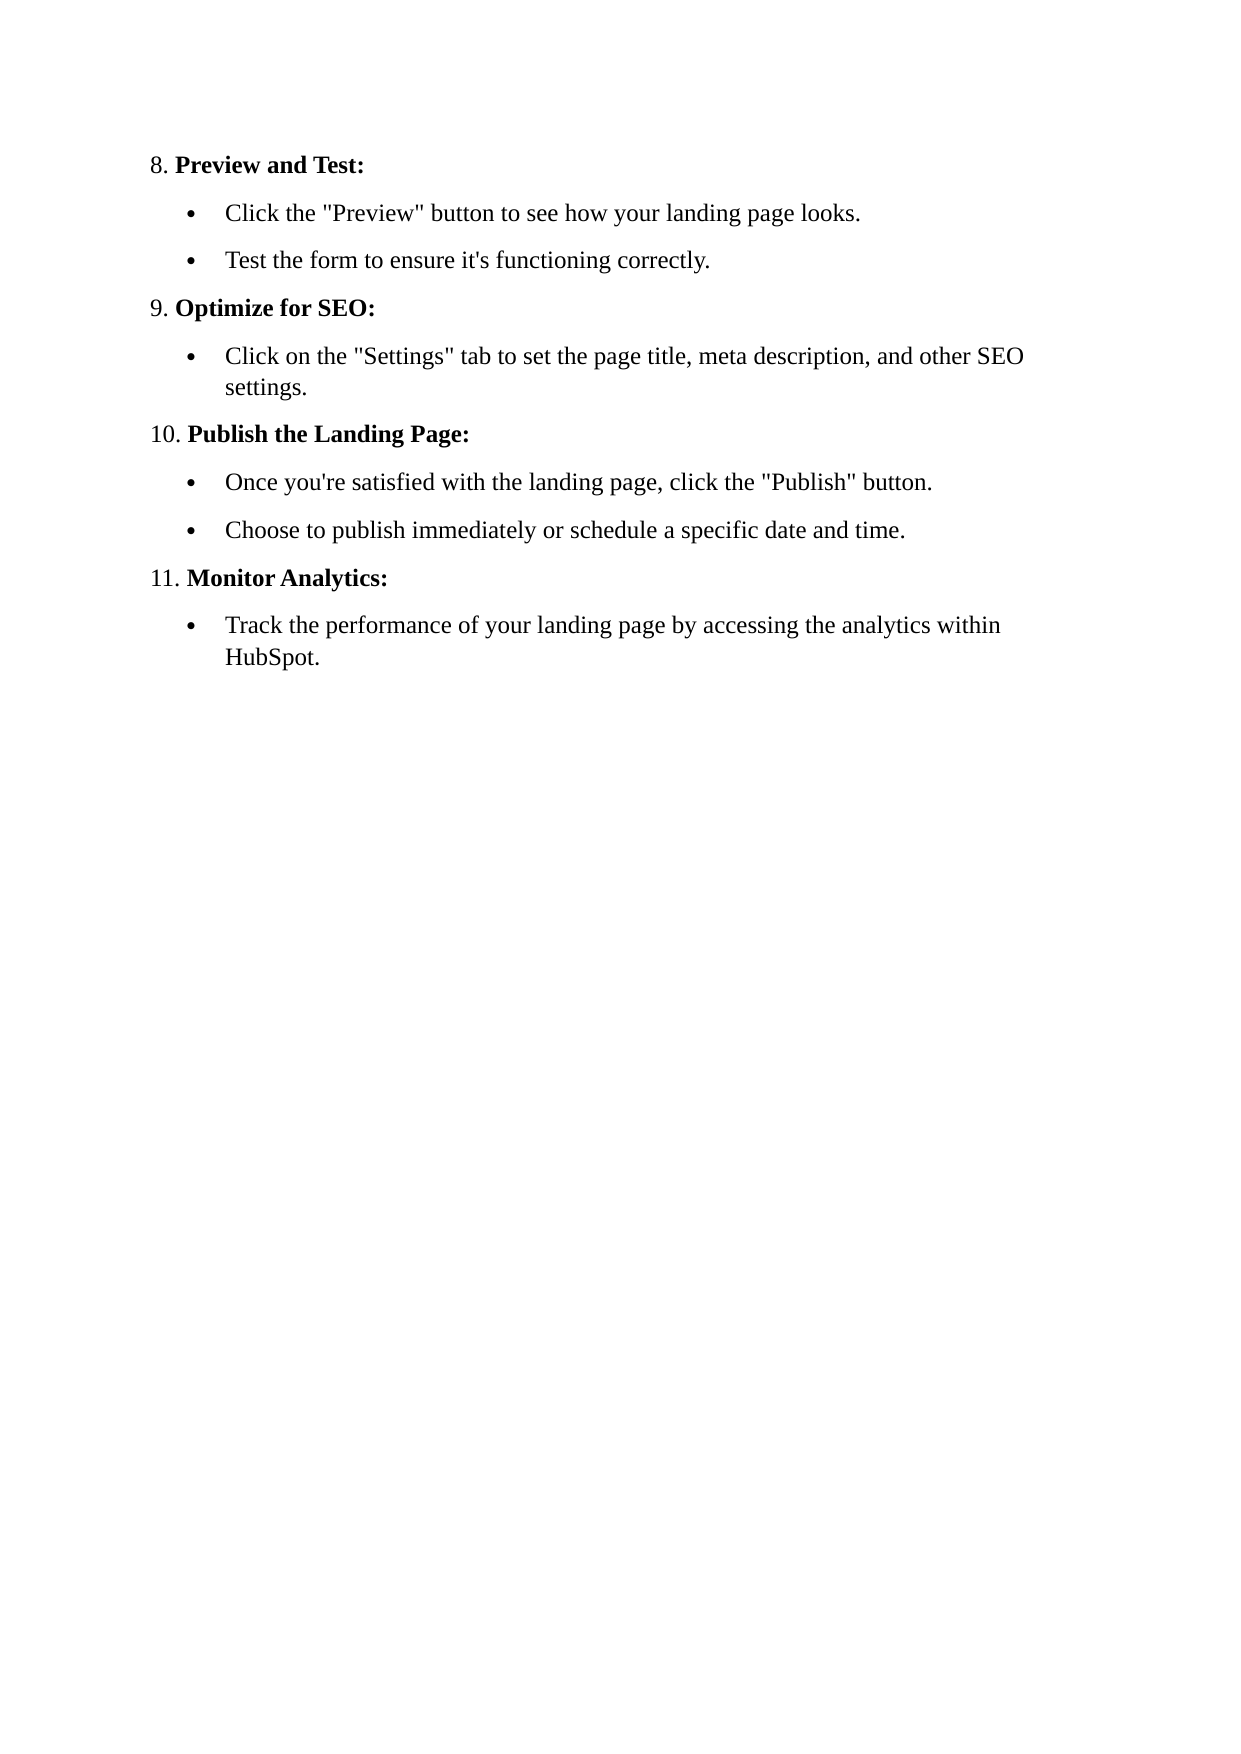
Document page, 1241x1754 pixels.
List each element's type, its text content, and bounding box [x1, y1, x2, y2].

text 9. Optimize for SEO: [150, 293, 1090, 322]
text 10. Publish the Landing Page: [150, 419, 1090, 448]
list Choose to publish immediately or schedule a specific date and time. [187, 515, 1090, 544]
text 8. Preview and Test: [150, 150, 1090, 179]
text 11. Monitor Analytics: [150, 563, 1090, 591]
list Once you're satisfied with the landing page, click the "Publish" button. [187, 467, 1090, 496]
list Click the "Preview" button to see how your landing page looks. [187, 198, 1090, 226]
list Test the form to ensure it's functioning correctly. [187, 245, 1090, 274]
list Track the performance of your landing page by accessing the analytics within HubSpot. [187, 610, 1090, 672]
list Click on the "Settings" tab to set the page title, meta description, and other SEO settings. [187, 341, 1090, 401]
